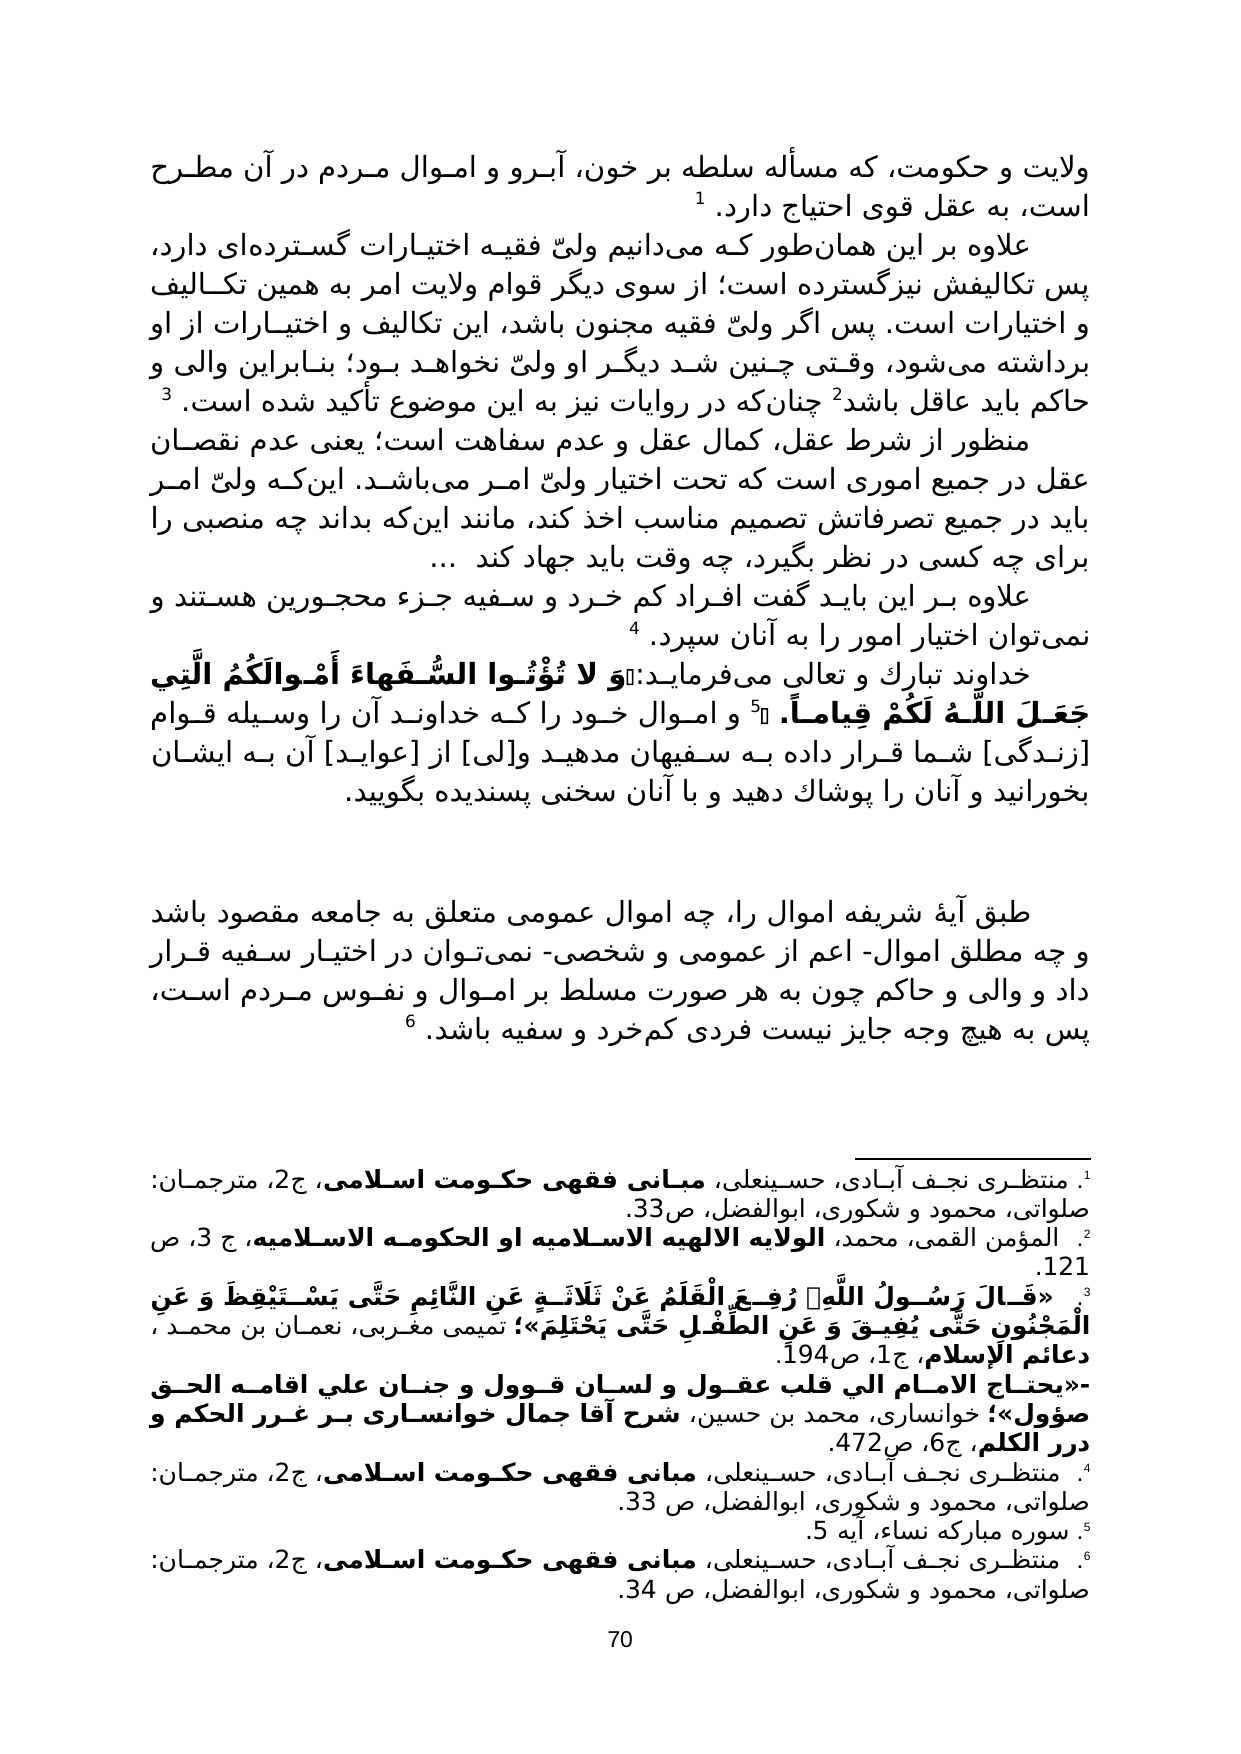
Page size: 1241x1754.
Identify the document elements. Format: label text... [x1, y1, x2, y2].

text علاوه بر این همان‌طور که می‌دانیم ولیّ فقیه اختیارات گسترده‌ای دارد، پس تکالیفش نیزگسترده است؛ از سوی دیگر قوام ولایت امر به همین تکالیف و اختیارات است. پس اگر ولیّ فقیه مجنون باشد، این تکالیف و اختیارات از او برداشته می‌شود، وقتی چنین شد دیگر او ولیّ نخواهد بود؛ بنابراین والی و حاکم باید عاقل باشد چنان‌که در روایات نیز به این موضوع تأکید شده است. [150, 228, 1090, 418]
text عاقل بودن داخل در شرط اولی است که بیان شد؛ چون معلوم است که عقل شرط تکلیف می‌باشد. همچنین عقلاء به حسب فطرت به كسى كه فاقد شرط عقل باشد كارهاى معمولى خود را محول نمى‌كنند؛ بنابراین شکی نیست در این‌که اداره امور مسلمین که از اهمّ اعمال است و همچنین مسأله ولايت و حكومت، كه مسأله سلطه بر خون، آبرو و اموال مردم در آن مطرح است، به عقل قوی احتیاج دارد. [150, 150, 1090, 223]
text خداوند تبارك و تعالى مى‌فرمايد:وَ لا تُؤْتُوا السُّفَهاءَ أَمْوالَكُمُ الَّتِي جَعَلَ اللّهُ لَكُمْ قِياماً. و اموال خود را كه خداوند آن را وسيله قوام [زندگى] شما قرار داده به سفيهان مدهيد و[لى] از [عوايد] آن به ايشان بخورانيد و آنان را پوشاك دهيد و با آنان سخنى پسنديده بگوييد. [150, 658, 1090, 808]
text منظور از شرط عقل، کمال عقل و عدم سفاهت است؛ یعنی عدم نقصان عقل در جمیع اموری است که تحت اختیار ولیّ امر می‌باشد. این‌که ولیّ امر باید در جمیع تصرفاتش تصمیم مناسب اخذ کند، مانند این‌که بداند چه منصبی را برای چه کسی در نظر بگیرد، چه وقت باید جهاد کند ... [150, 423, 1090, 575]
text طبق آيۀ شريفه اموال را، چه اموال عمومى متعلق به جامعه مقصود باشد و چه مطلق اموال- اعم از عمومى و شخصى- نمى‌توان در اختيار سفيه قرار داد و والى و حاكم چون به هر صورت مسلط بر اموال و نفوس مردم است، پس به هيچ وجه جايز نيست فردى كم‌خرد و سفيه باشد. [150, 895, 1090, 1046]
text علاوه بر این باید گفت افراد كم خرد و سفيه جزء محجورين هستند و نمى‌توان اختيار امور را به آنان سپرد. [150, 580, 1090, 653]
